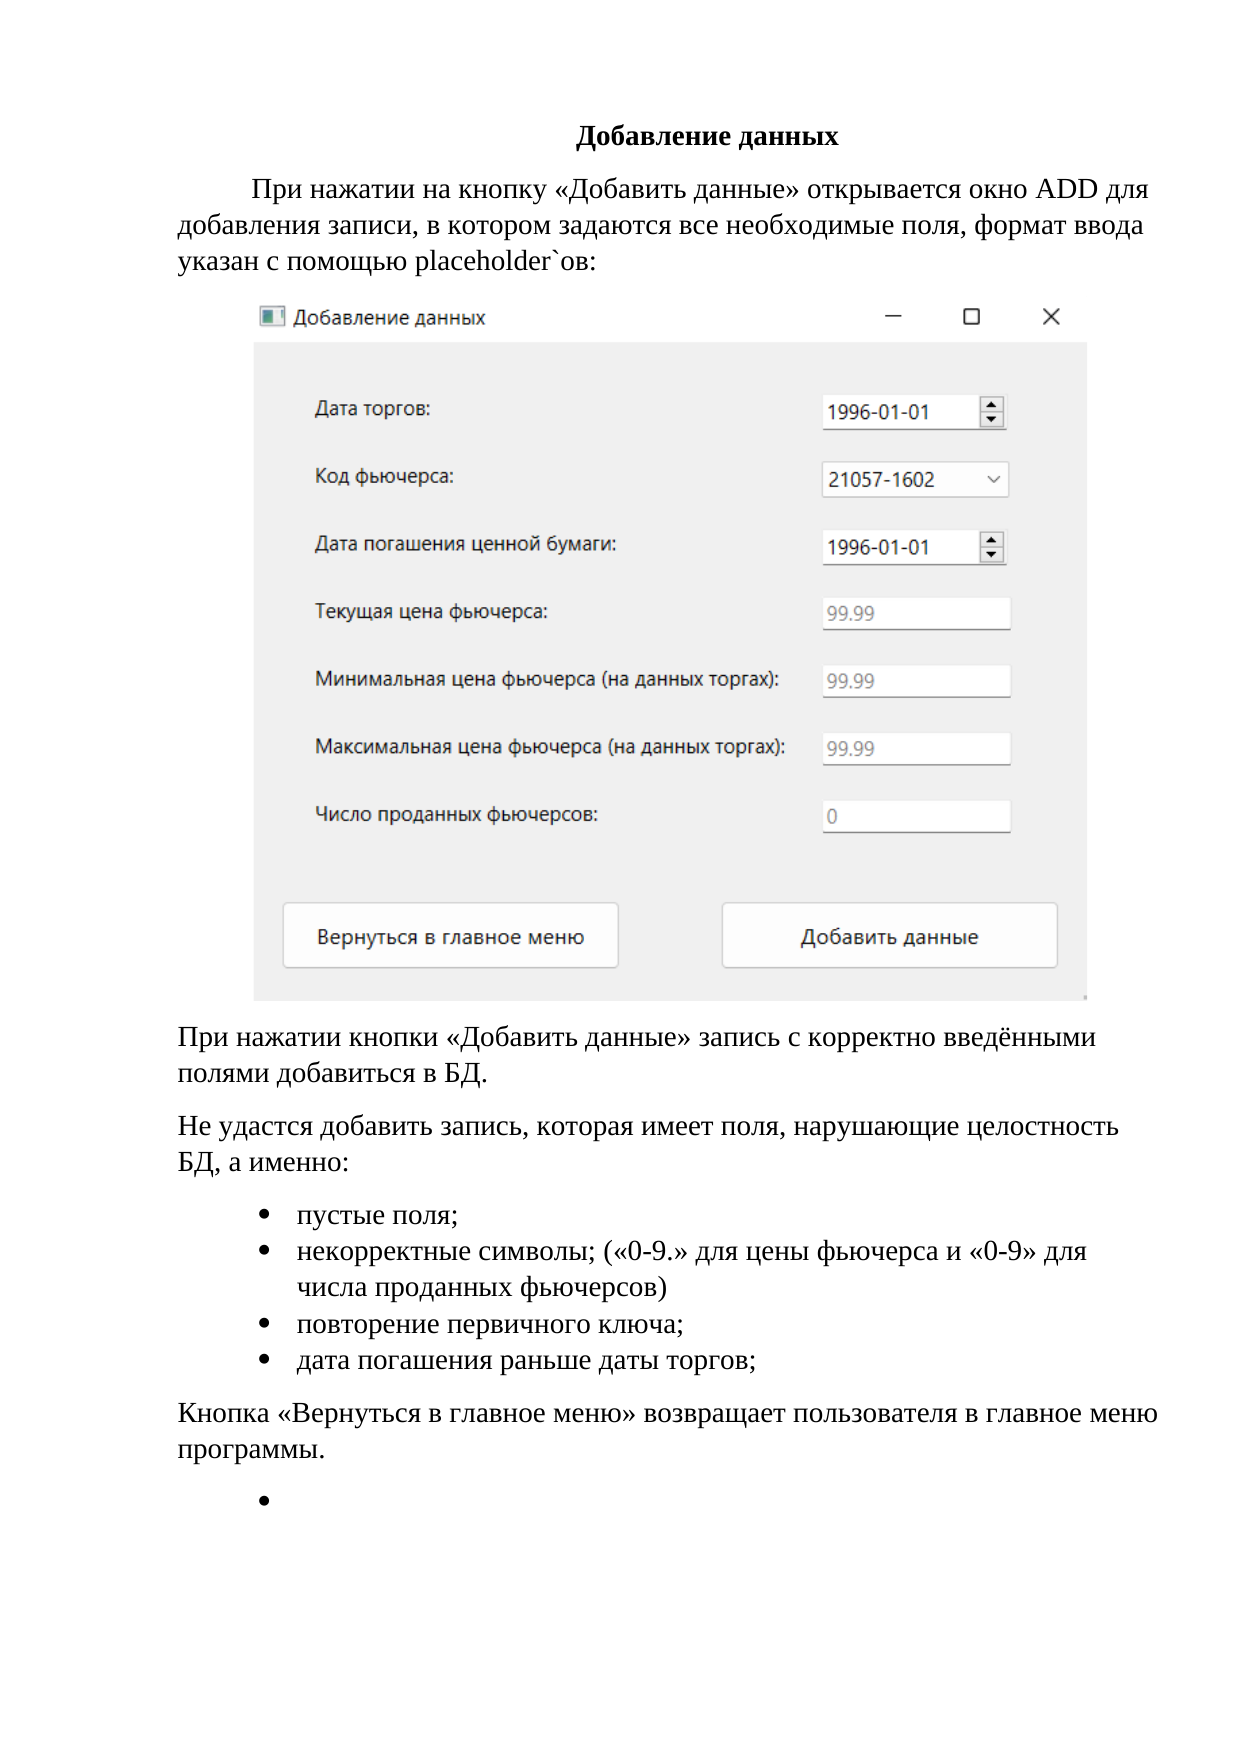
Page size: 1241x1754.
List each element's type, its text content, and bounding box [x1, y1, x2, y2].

text При нажатии кнопки «Добавить данные» запись с корректно введёнными полями добавиться в БД. [177, 1019, 1163, 1089]
list повторение первичного ключа; [259, 1306, 1163, 1339]
list некорректные символы; («0-9.» для цены фьючерса и «0-9» для числа проданных фьючерсов) [259, 1233, 1163, 1303]
list дата погашения раньше даты торгов; [259, 1342, 1163, 1376]
list пустые поля; [259, 1197, 1163, 1231]
picture [253, 296, 1088, 1001]
text Кнопка «Вернуться в главное меню» возвращает пользователя в главное меню программы. [177, 1395, 1163, 1464]
text Не удастся добавить запись, которая имеет поля, нарушающие целостность БД, а именно: [177, 1108, 1163, 1178]
text Добавление данных [177, 118, 1163, 152]
text При нажатии на кнопку «Добавить данные» открывается окно ADD для добавления записи, в котором задаются все необходимые поля, формат ввода указан с помощью placeholder`ов: [177, 171, 1163, 277]
